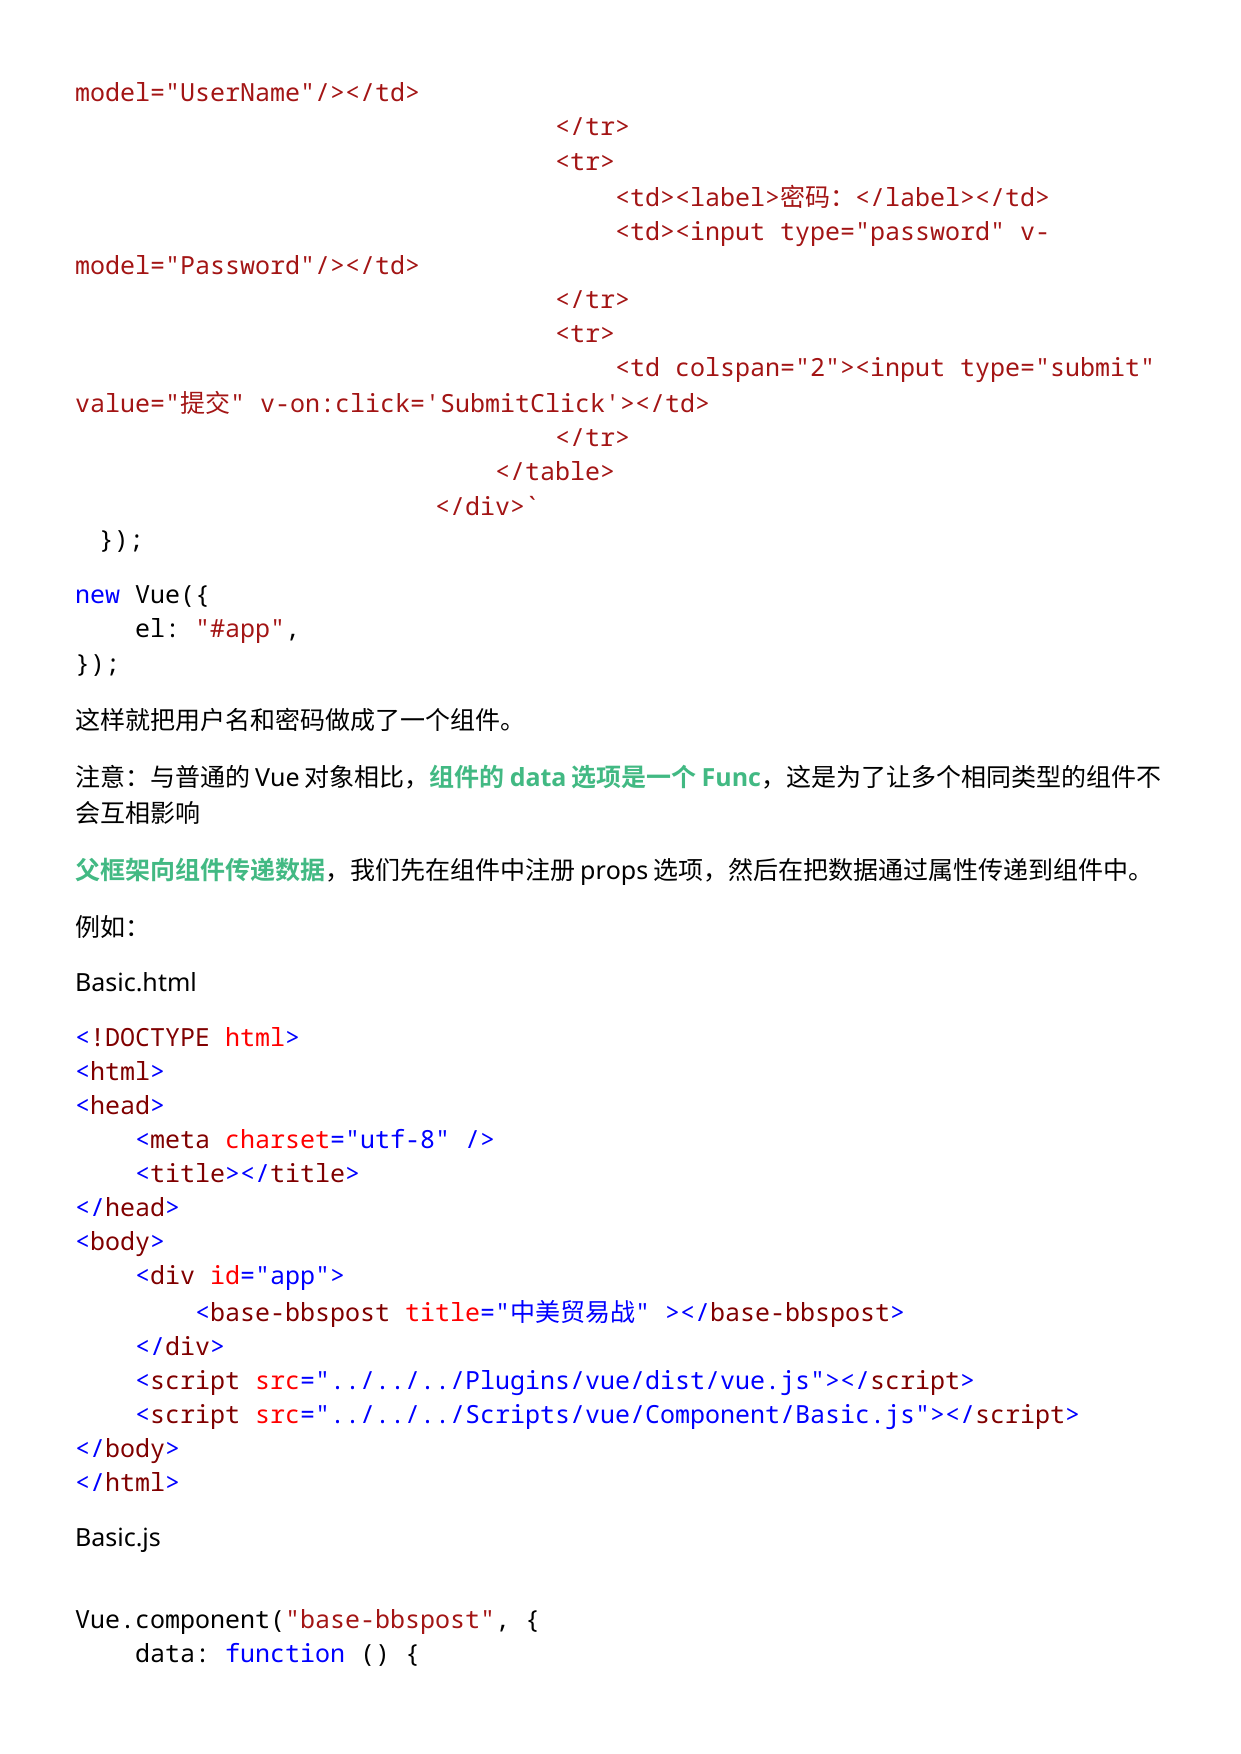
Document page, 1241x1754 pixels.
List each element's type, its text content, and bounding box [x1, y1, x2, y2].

text }); [75, 522, 1165, 556]
text 例如： [75, 908, 1165, 944]
text <meta charset="utf-8" /> [75, 1122, 1165, 1156]
text data: function () { [75, 1635, 1165, 1669]
text <div id="app"> [75, 1258, 1165, 1292]
text Basic.js [75, 1519, 1165, 1553]
text <base-bbspost title="中美贸易战" ></base-bbspost> [75, 1292, 1165, 1328]
text <title></title> [75, 1156, 1165, 1190]
text new Vue({ [75, 577, 1165, 611]
text <td colspan="2"><input type="submit" value="提交" v-on:click='SubmitClick'></td> [75, 350, 1165, 420]
text </table> [75, 454, 1165, 488]
text Vue.component("base-bbspost", { [75, 1601, 1165, 1635]
text </head> [75, 1190, 1165, 1224]
text <head> [75, 1088, 1165, 1122]
text Basic.html [75, 965, 1165, 999]
text </html> [75, 1464, 1165, 1499]
text <td><label>密码：</label></td> [75, 177, 1165, 213]
text 这样就把用户名和密码做成了一个组件。 [75, 700, 1165, 736]
text el: "#app", [75, 611, 1165, 645]
text <!DOCTYPE html> [75, 1019, 1165, 1054]
text </body> [75, 1431, 1165, 1464]
text 注意：与普通的Vue对象相比，组件的data选项是一个Func，这是为了让多个相同类型的组件不会互相影响 [75, 757, 1165, 830]
text <body> [75, 1224, 1165, 1258]
text }); [75, 645, 1165, 679]
text </tr> [75, 282, 1165, 316]
text <td><input type="text" v-model="UserName"/></td> [75, 75, 1165, 109]
text <script src="../../../Plugins/vue/dist/vue.js"></script> [75, 1362, 1165, 1396]
text </div> [75, 1328, 1165, 1362]
text <tr> [75, 316, 1165, 350]
text 父框架向组件传递数据，我们先在组件中注册props选项，然后在把数据通过属性传递到组件中。 [75, 851, 1165, 887]
text </tr> [75, 420, 1165, 454]
text </tr> [75, 109, 1165, 143]
text <td><input type="password" v-model="Password"/></td> [75, 213, 1165, 282]
text <html> [75, 1054, 1165, 1088]
text </div>` [75, 488, 1165, 522]
text <script src="../../../Scripts/vue/Component/Basic.js"></script> [75, 1396, 1165, 1431]
text <tr> [75, 143, 1165, 177]
